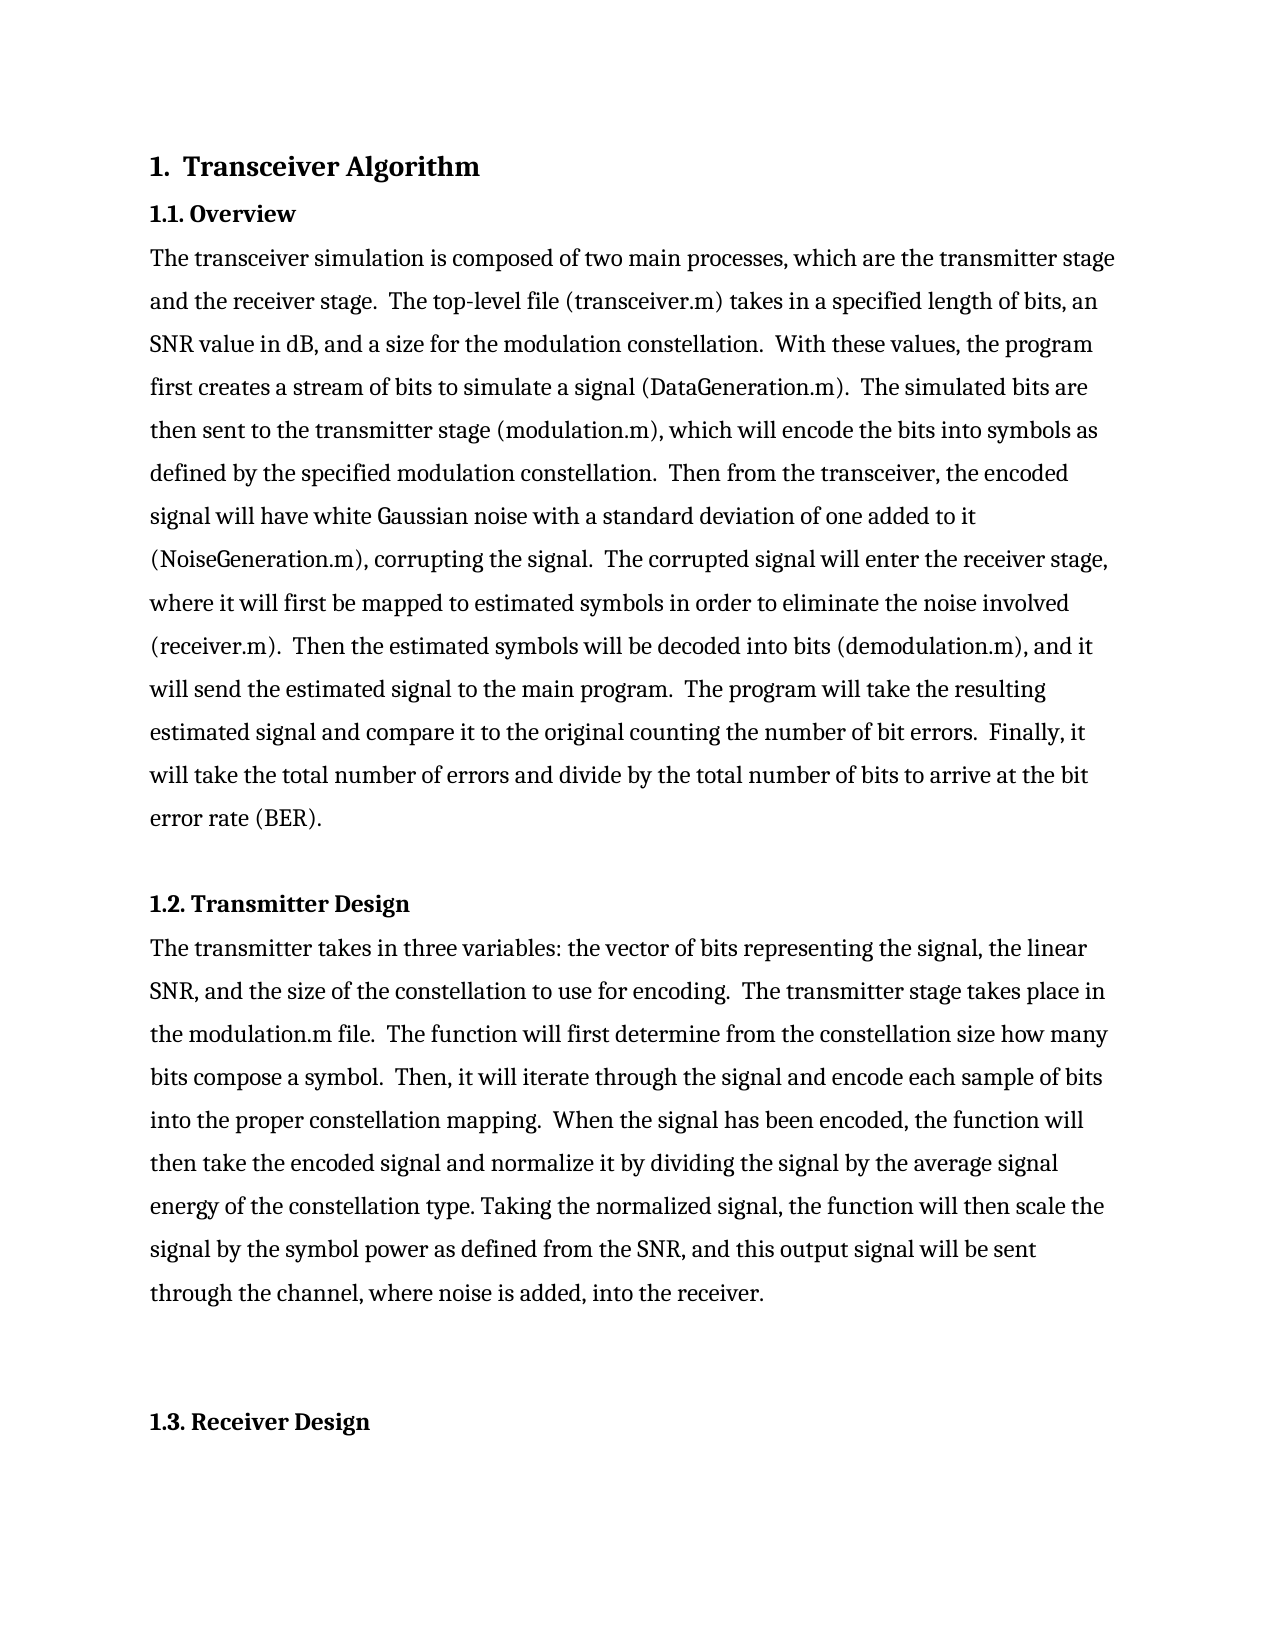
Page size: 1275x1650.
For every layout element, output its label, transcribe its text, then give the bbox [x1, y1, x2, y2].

text 1.2. Transmitter Design [150, 890, 1125, 919]
text 1. Transceiver Algorithm [150, 150, 1125, 183]
text 1.3. Receiver Design [150, 1408, 1125, 1437]
text The transceiver simulation is composed of two main processes, which are the transmitter stage and the receiver stage. The top-level file (transceiver.m) takes in a specified length of bits, an SNR value in dB, and a size for the modulation constellation. With these values, the program first creates a stream of bits to simulate a signal (DataGeneration.m). The simulated bits are then sent to the transmitter stage (modulation.m), which will encode the bits into symbols as defined by the specified modulation constellation. Then from the transceiver, the encoded signal will have white Gaussian noise with a standard deviation of one added to it (NoiseGeneration.m), corrupting the signal. The corrupted signal will enter the receiver stage, where it will first be mapped to estimated symbols in order to eliminate the noise involved (receiver.m). Then the estimated symbols will be decoded into bits (demodulation.m), and it will send the estimated signal to the main program. The program will take the resulting estimated signal and compare it to the original counting the number of bit errors. Finally, it will take the total number of errors and divide by the total number of bits to arrive at the bit error rate (BER). [150, 243, 1125, 833]
text The transmitter takes in three variables: the vector of bits representing the signal, the linear SNR, and the size of the constellation to use for encoding. The transmitter stage takes place in the modulation.m file. The function will first determine from the constellation size how many bits compose a symbol. Then, it will iterate through the signal and encode each sample of bits into the proper constellation mapping. When the signal has been encoded, the function will then take the encoded signal and normalize it by dividing the signal by the average signal energy of the constellation type. Taking the normalized signal, the function will then scale the signal by the symbol power as defined from the SNR, and this output signal will be sent through the channel, where noise is added, into the receiver. [150, 933, 1125, 1307]
text 1.1. Overview [150, 200, 1125, 229]
